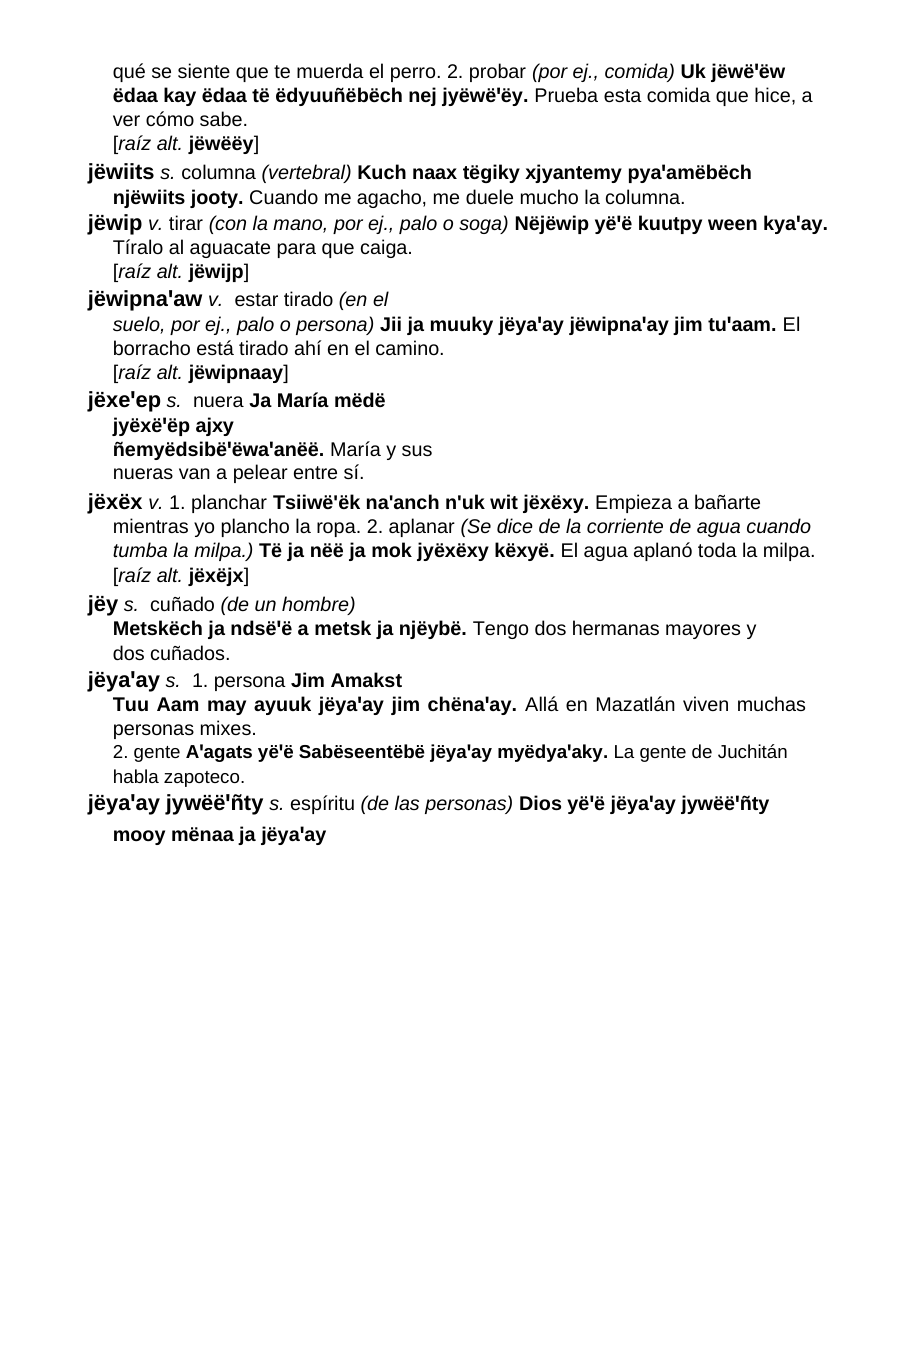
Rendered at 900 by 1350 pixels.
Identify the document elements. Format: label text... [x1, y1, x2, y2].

text [raíz alt. jëwipnaay] [113, 361, 839, 383]
text jëxëx v. 1. planchar Tsiiwë'ëk na'anch n'uk wit jëxëxy. Empieza a bañarte mientras yo plancho la ropa. 2. aplanar (Se dice de la corriente de agua cuando tumba la milpa.) Të ja nëë ja mok jyëxëxy këxyë. El agua aplanó toda la milpa. [88, 488, 831, 561]
text qué se siente que te muerda el perro. 2. probar (por ej., comida) Uk jëwëꞌëw ëdaa kay ëdaa të ëdyuuñëbëch nej jyëwëꞌëy. Prueba esta comida que hice, a ver cómo sabe. [113, 60, 831, 131]
text nueras van a pelear entre sí. [113, 461, 839, 484]
text jëwipnaꞌaw v. estar tirado (en el [88, 286, 839, 311]
text jëwiits s. columna (vertebral) Kuch naax tëgiky xjyantemy pyaꞌamëbëch njëwiits jooty. Cuando me agacho, me duele mucho la columna. [88, 159, 825, 208]
text 2. gente Aꞌagats yëꞌë Sabëseentëbë jëyaꞌay myëdyaꞌaky. La gente de Juchitán habla zapoteco. [113, 741, 829, 787]
text jyëxëꞌëp ajxy [113, 413, 839, 436]
text suelo, por ej., palo o persona) Jii ja muuky jëyaꞌay jëwipnaꞌay jim tuꞌaam. El borracho está tirado ahí en el camino. [113, 313, 819, 359]
text jëxeꞌep s. nuera Ja María mëdë [88, 387, 839, 412]
text jëwip v. tirar (con la mano, por ej., palo o soga) Nëjëwip yëꞌë kuutpy ween kyaꞌay. Tíralo al aguacate para que caiga. [88, 210, 837, 259]
text [raíz alt. jëxëjx] [113, 564, 839, 587]
text [raíz alt. jëwëëy] [113, 132, 839, 155]
text [raíz alt. jëwijp] [113, 260, 839, 283]
text jëyaꞌay s. 1. persona Jim Amakst [88, 666, 839, 692]
text ñemyëdsibëꞌëwaꞌanëë. María y sus [113, 437, 839, 460]
text Tuu Aam may ayuuk jëyaꞌay jim chënaꞌay. Allá en Mazatlán viven muchas personas mixes. [113, 693, 806, 740]
text jëy s. cuñado (de un hombre) [88, 591, 839, 616]
text jëyaꞌay jywëëꞌñty s. espíritu (de las personas) Dios yëꞌë jëyaꞌay jywëëꞌñty mooy mënaa ja jëyaꞌay [88, 790, 825, 846]
text Metskëch ja ndsëꞌë a metsk ja njëybë. Tengo dos hermanas mayores y dos cuñados. [113, 617, 783, 664]
